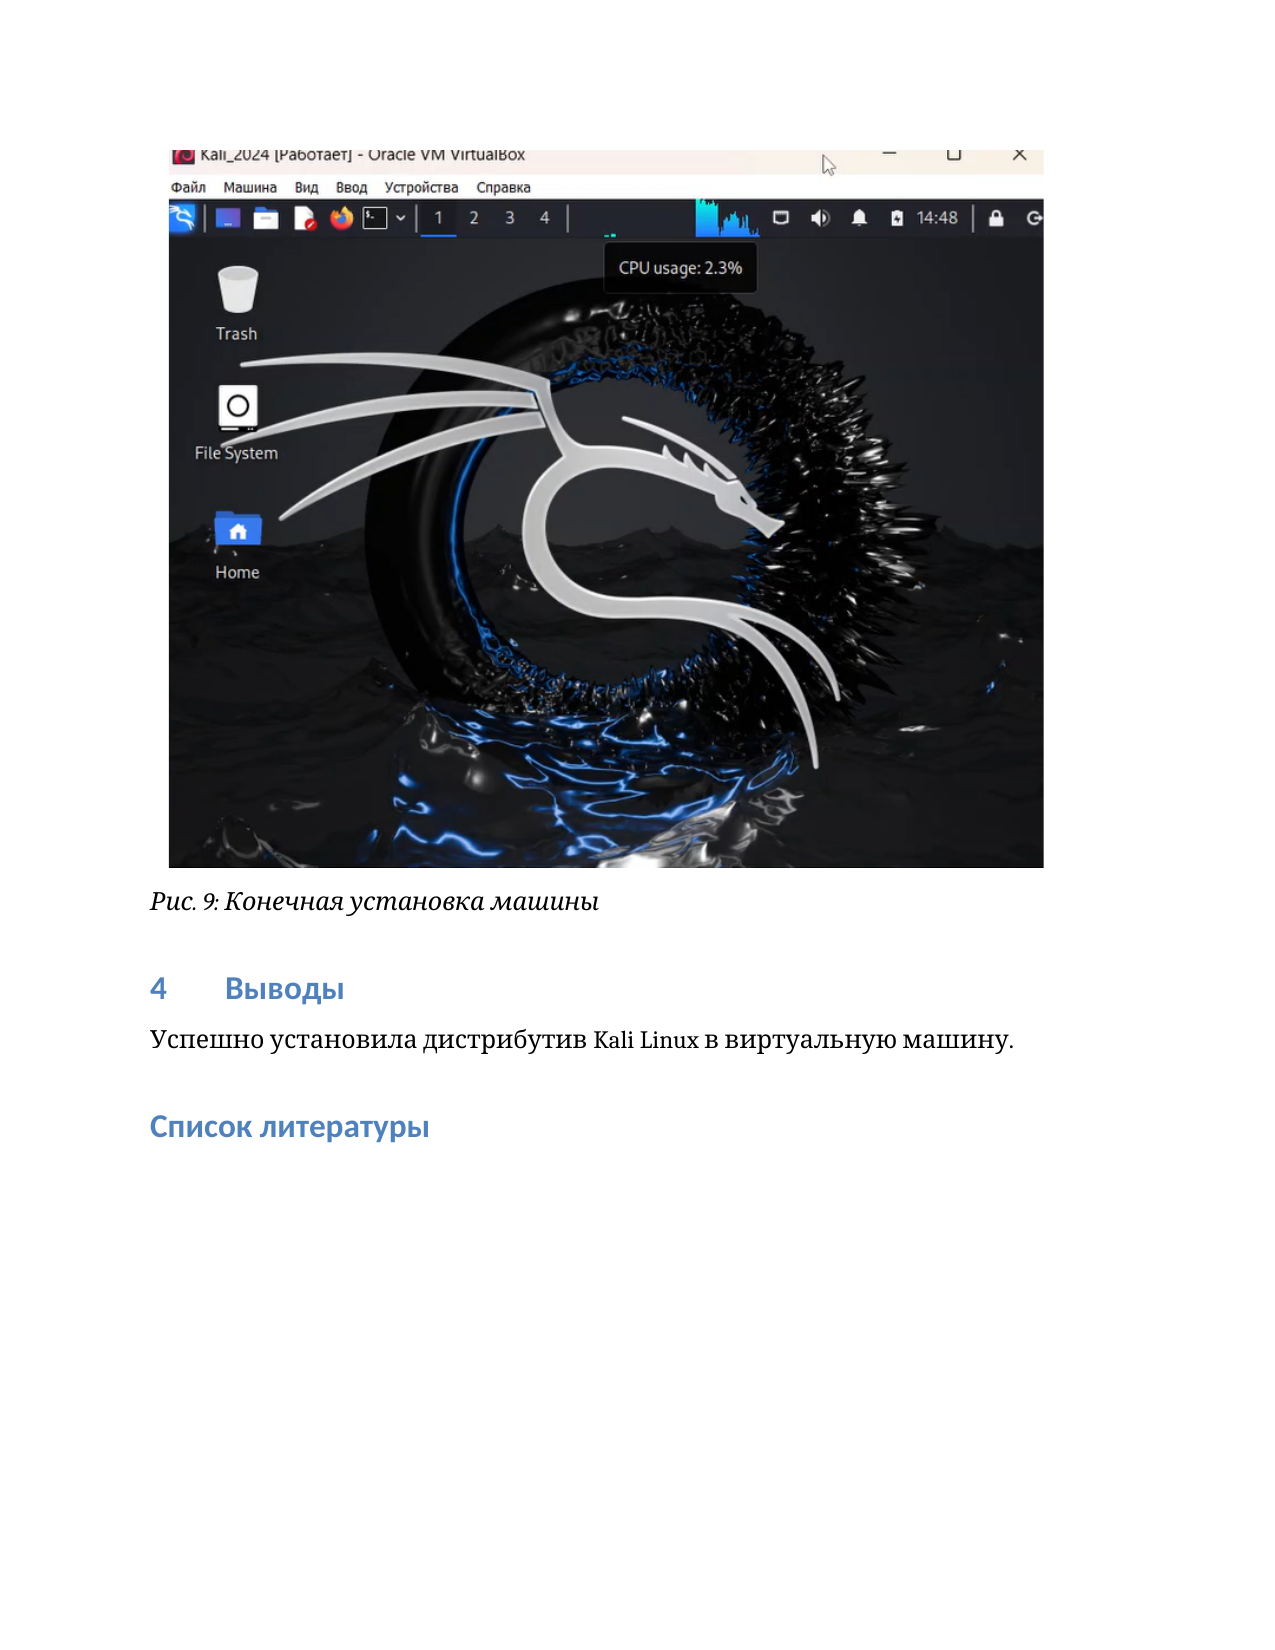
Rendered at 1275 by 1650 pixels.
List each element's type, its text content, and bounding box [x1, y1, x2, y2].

subtitle 4 Выводы [150, 967, 1125, 1007]
text Успешно установила дистрибутив Kali Linux в виртуальную машину. [150, 1026, 1125, 1055]
subtitle Список литературы [150, 1105, 1125, 1146]
text Рис. 9: Конечная установка машины [150, 888, 1125, 917]
picture [168, 150, 1044, 868]
